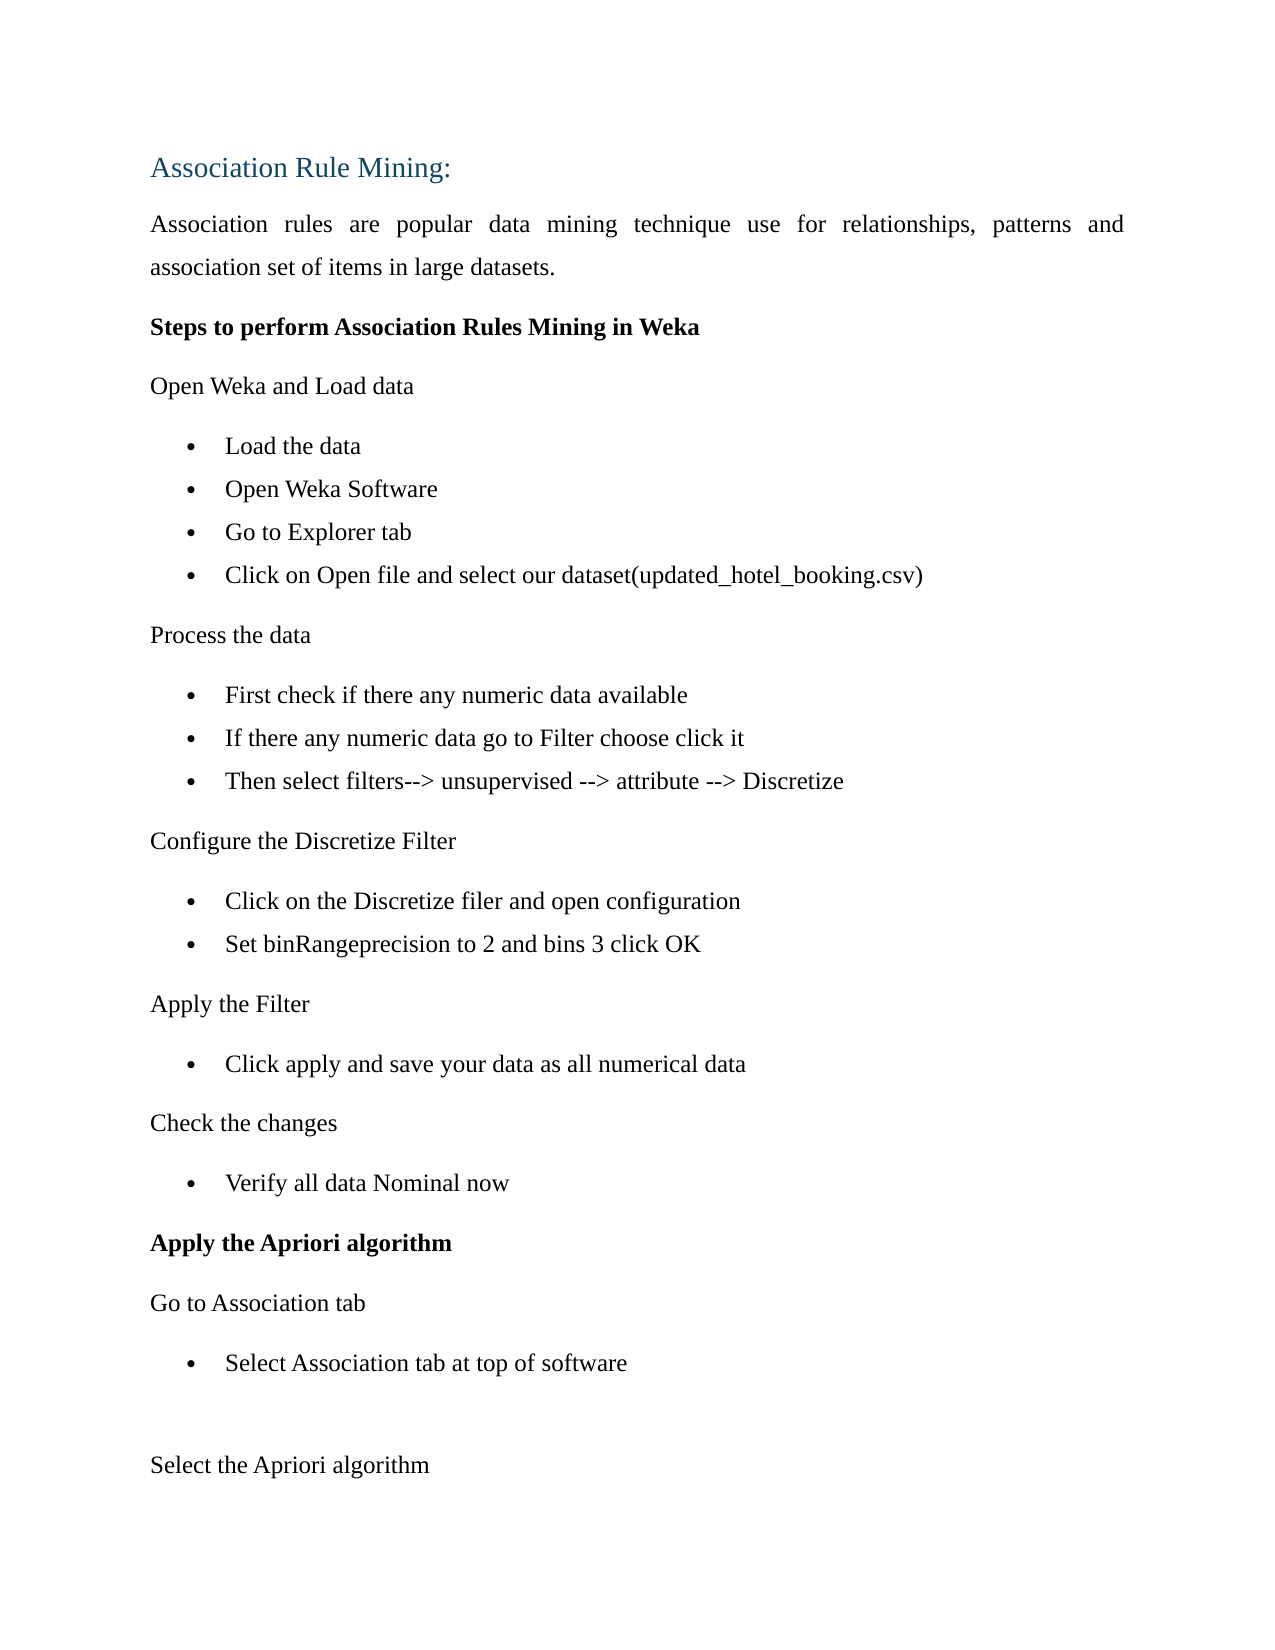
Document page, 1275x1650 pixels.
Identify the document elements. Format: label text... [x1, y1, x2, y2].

list Click apply and save your data as all numerical data [187, 1049, 1125, 1077]
text Check the changes [150, 1108, 1125, 1137]
text Steps to perform Association Rules Mining in Weka [150, 312, 1125, 340]
text Apply the Apriori algorithm [150, 1228, 1125, 1257]
list First check if there any numeric data available [187, 680, 1125, 709]
list Select Association tab at top of software [187, 1348, 1125, 1376]
text Configure the Discretize Filter [150, 826, 1125, 855]
text Association rules are popular data mining technique use for relationships, patterns and association set of items in large datasets. [150, 209, 1125, 281]
text Open Weka and Load data [150, 371, 1125, 400]
list If there any numeric data go to Filter choose click it [187, 723, 1125, 752]
list Open Weka Software [187, 474, 1125, 503]
list Then select filters--> unsupervised --> attribute --> Discretize [187, 766, 1125, 795]
text Apply the Filter [150, 989, 1125, 1018]
text Select the Apriori algorithm [150, 1451, 1125, 1479]
list Click on the Discretize filer and open configuration [187, 886, 1125, 915]
list Verify all data Nominal now [187, 1168, 1125, 1197]
list Set binRangeprecision to 2 and bins 3 click OK [187, 929, 1125, 958]
text Go to Association tab [150, 1288, 1125, 1317]
subtitle Association Rule Mining: [150, 150, 1125, 183]
list Go to Explorer tab [187, 517, 1125, 546]
text Process the data [150, 620, 1125, 649]
list Click on Open file and select our dataset(updated_hotel_booking.csv) [187, 561, 1125, 589]
list Load the data [187, 431, 1125, 460]
